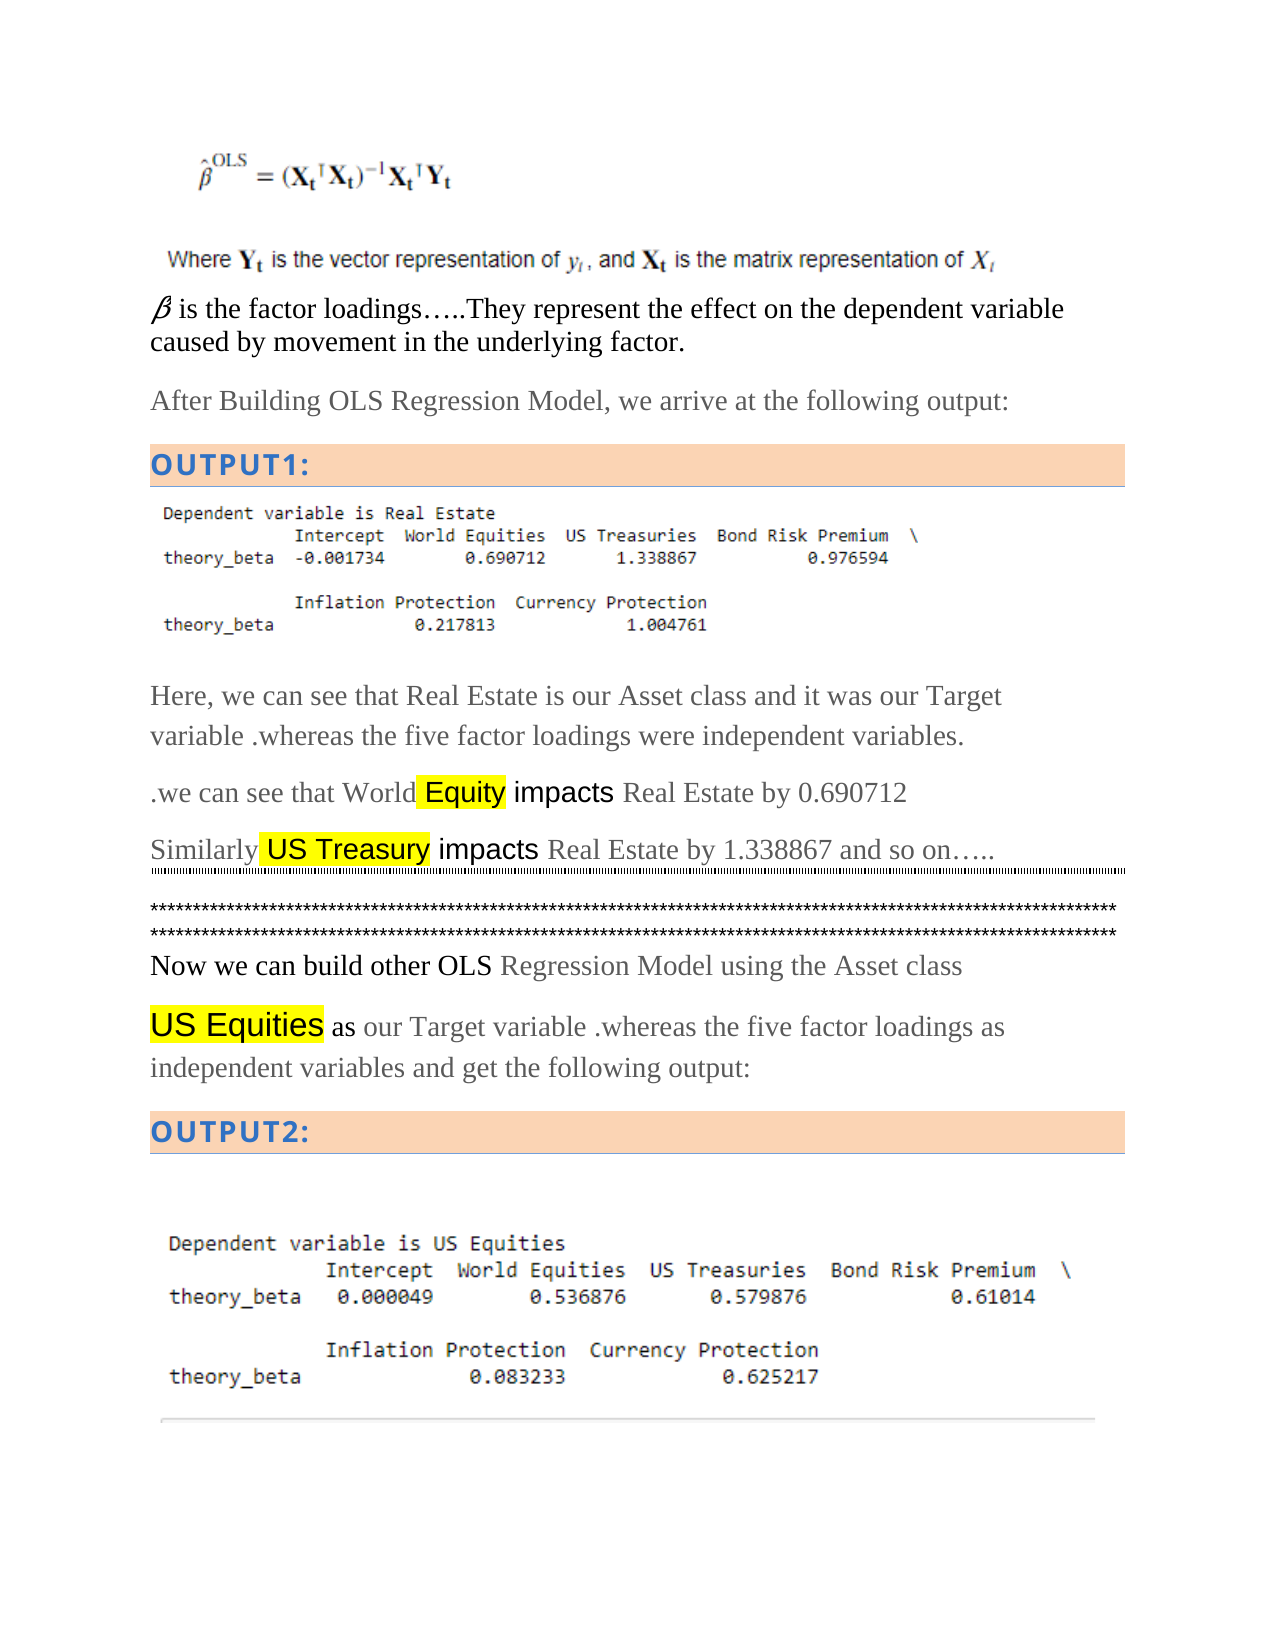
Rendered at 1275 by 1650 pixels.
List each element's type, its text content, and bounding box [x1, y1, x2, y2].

picture [150, 497, 1125, 653]
text ****************************************************************************************************************** [150, 923, 1125, 948]
text US Equities as our Target variable .whereas the five factor loadings as independent variables and get the following output: [150, 1005, 1125, 1083]
picture [150, 1221, 1096, 1423]
text .we can see that World Equity impacts Real Estate by 0.690712 [506, 775, 1125, 809]
text 𝛽̂ is the factor loadings…..They represent the effect on the dependent variable caused by movement in the underlying factor. [150, 289, 1125, 358]
text Now we can build other OLS Regression Model using the Asset class [150, 948, 1125, 982]
text Similarly US Treasury impacts Real Estate by 1.338867 and so on….. [150, 832, 1125, 874]
text .we can see that World Equity impacts Real Estate by 0.690712 [150, 775, 416, 809]
text After Building OLS Regression Model, we arrive at the following output: [328, 383, 1125, 417]
picture [150, 150, 552, 208]
subtitle OUTPUT1: [150, 444, 1125, 486]
text Here, we can see that Real Estate is our Asset class and it was our Target variable .whereas the five factor loadings were independent variables. [150, 678, 1125, 752]
picture [150, 233, 1022, 290]
text ****************************************************************************************************************** [150, 898, 1125, 923]
subtitle OUTPUT2: [150, 1111, 1125, 1153]
